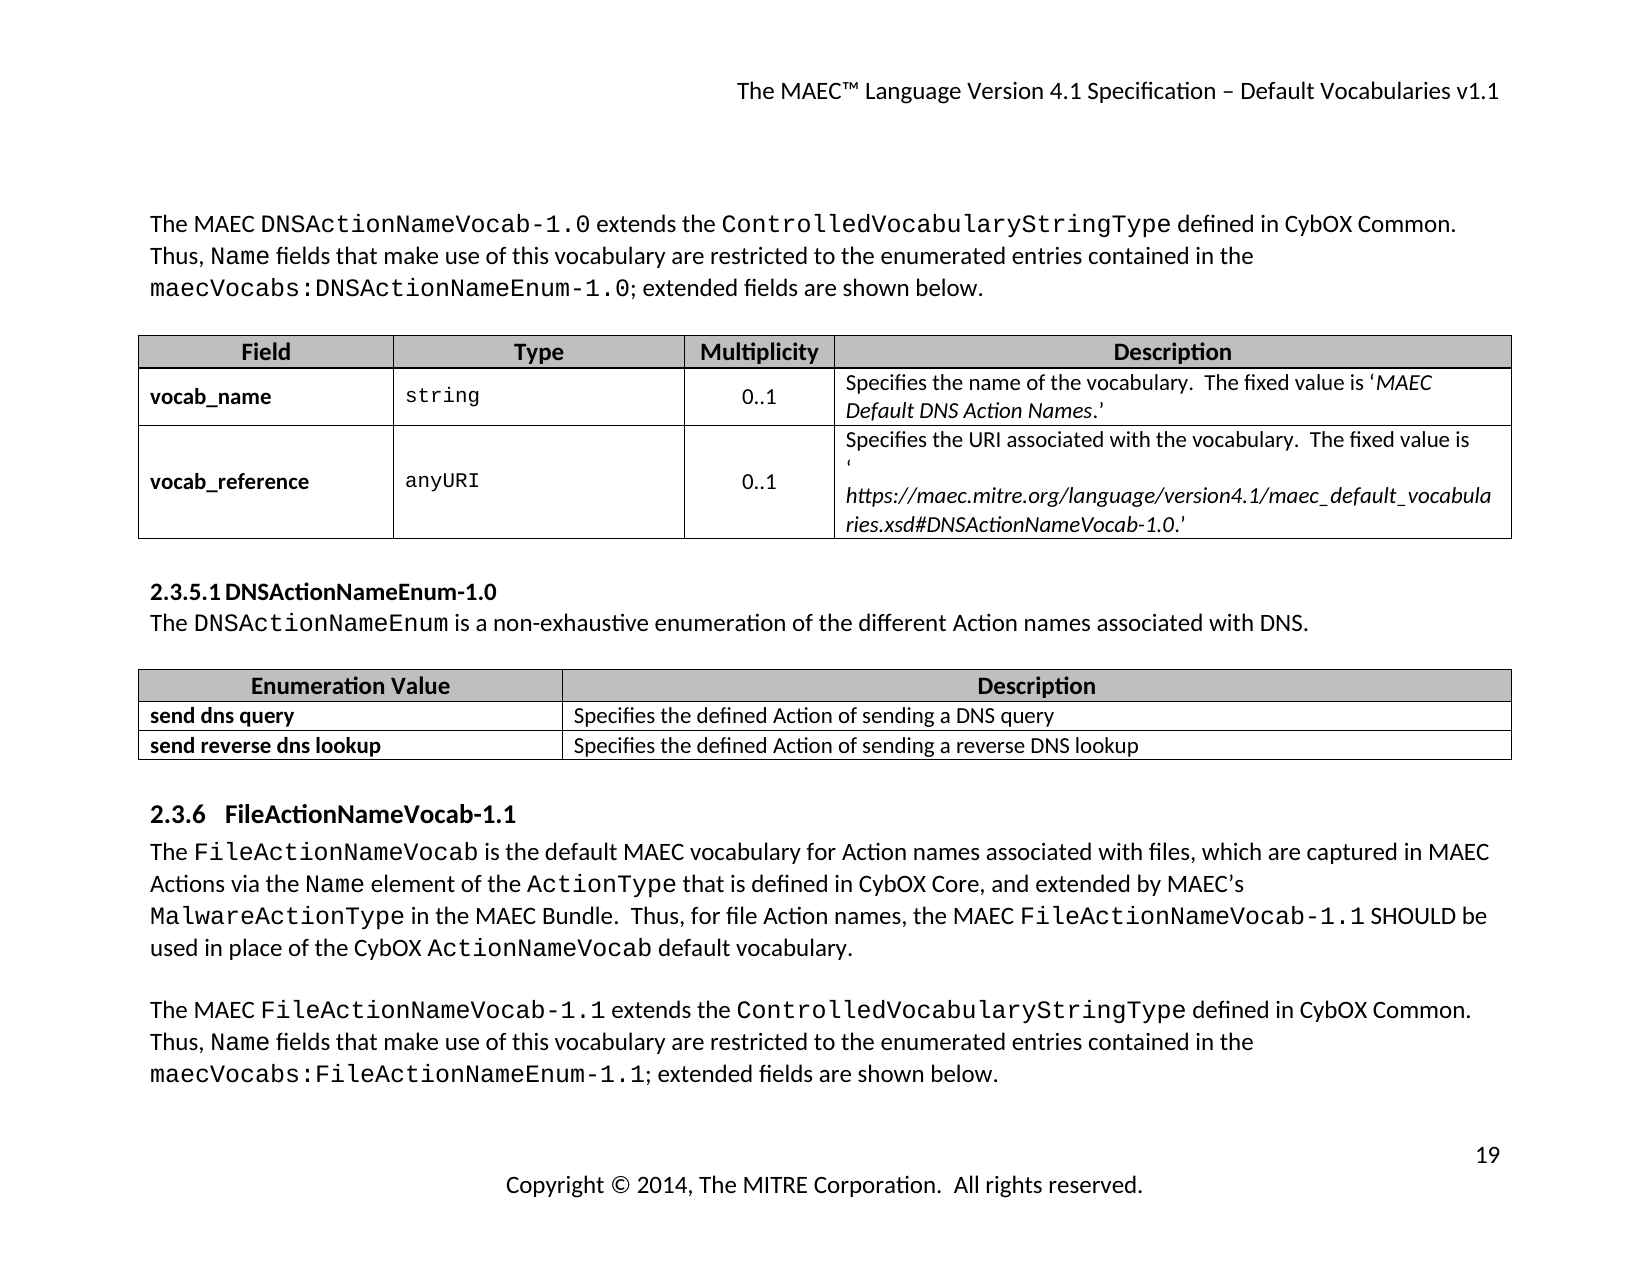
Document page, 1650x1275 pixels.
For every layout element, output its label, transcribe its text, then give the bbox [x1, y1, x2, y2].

subtitle DNSActionNameEnum-1.0 [150, 576, 1500, 607]
table_cell Specifies the URI associated with the vocabulary. The fixed value is ‘https://maec.mitre.org/language/version4.1/maec_default_vocabularies.xsd#DNSActionNameVocab-1.0.’ [835, 426, 1511, 538]
table_cell Specifies the name of the vocabulary. The fixed value is ‘MAEC Default DNS Action Names.’ [835, 369, 1511, 424]
text The DNSActionNameEnum is a non-exhaustive enumeration of the different Action names associated with DNS. [150, 607, 1500, 638]
table_cell anyURI [394, 426, 684, 538]
table_header Description [563, 670, 1511, 701]
table_header Type [394, 336, 684, 367]
text The MAEC DNSActionNameVocab-1.0 extends the ControlledVocabularyStringType defined in CybOX Common. Thus, Name fields that make use of this vocabulary are restricted to the enumerated entries contained in the maecVocabs:DNSActionNameEnum-1.0; extended fields are shown below. [150, 209, 1500, 304]
table_cell 0..1 [685, 369, 834, 424]
table_cell send dns query [139, 702, 562, 730]
text The FileActionNameVocab is the default MAEC vocabulary for Action names associated with files, which are captured in MAEC Actions via the Name element of the ActionType that is defined in CybOX Core, and extended by MAEC’s MalwareActionType in the MAEC Bundle. Thus, for file Action names, the MAEC FileActionNameVocab-1.1 SHOULD be used in place of the CybOX ActionNameVocab default vocabulary. [150, 837, 1500, 964]
table_cell vocab_reference [139, 426, 393, 538]
table_header Multiplicity [685, 336, 834, 367]
table_header Enumeration Value [139, 670, 562, 701]
table_cell send reverse dns lookup [139, 731, 562, 759]
table_header Description [835, 336, 1511, 367]
table_cell 0..1 [685, 426, 834, 538]
table_header Field [139, 336, 393, 367]
table_cell Specifies the defined Action of sending a reverse DNS lookup [563, 731, 1511, 759]
table_cell string [394, 369, 684, 424]
text The MAEC FileActionNameVocab-1.1 extends the ControlledVocabularyStringType defined in CybOX Common. Thus, Name fields that make use of this vocabulary are restricted to the enumerated entries contained in the maecVocabs:FileActionNameEnum-1.1; extended fields are shown below. [150, 994, 1500, 1089]
subtitle FileActionNameVocab-1.1 [150, 797, 1500, 830]
table_cell vocab_name [139, 369, 393, 424]
table_cell Specifies the defined Action of sending a DNS query [563, 702, 1511, 730]
